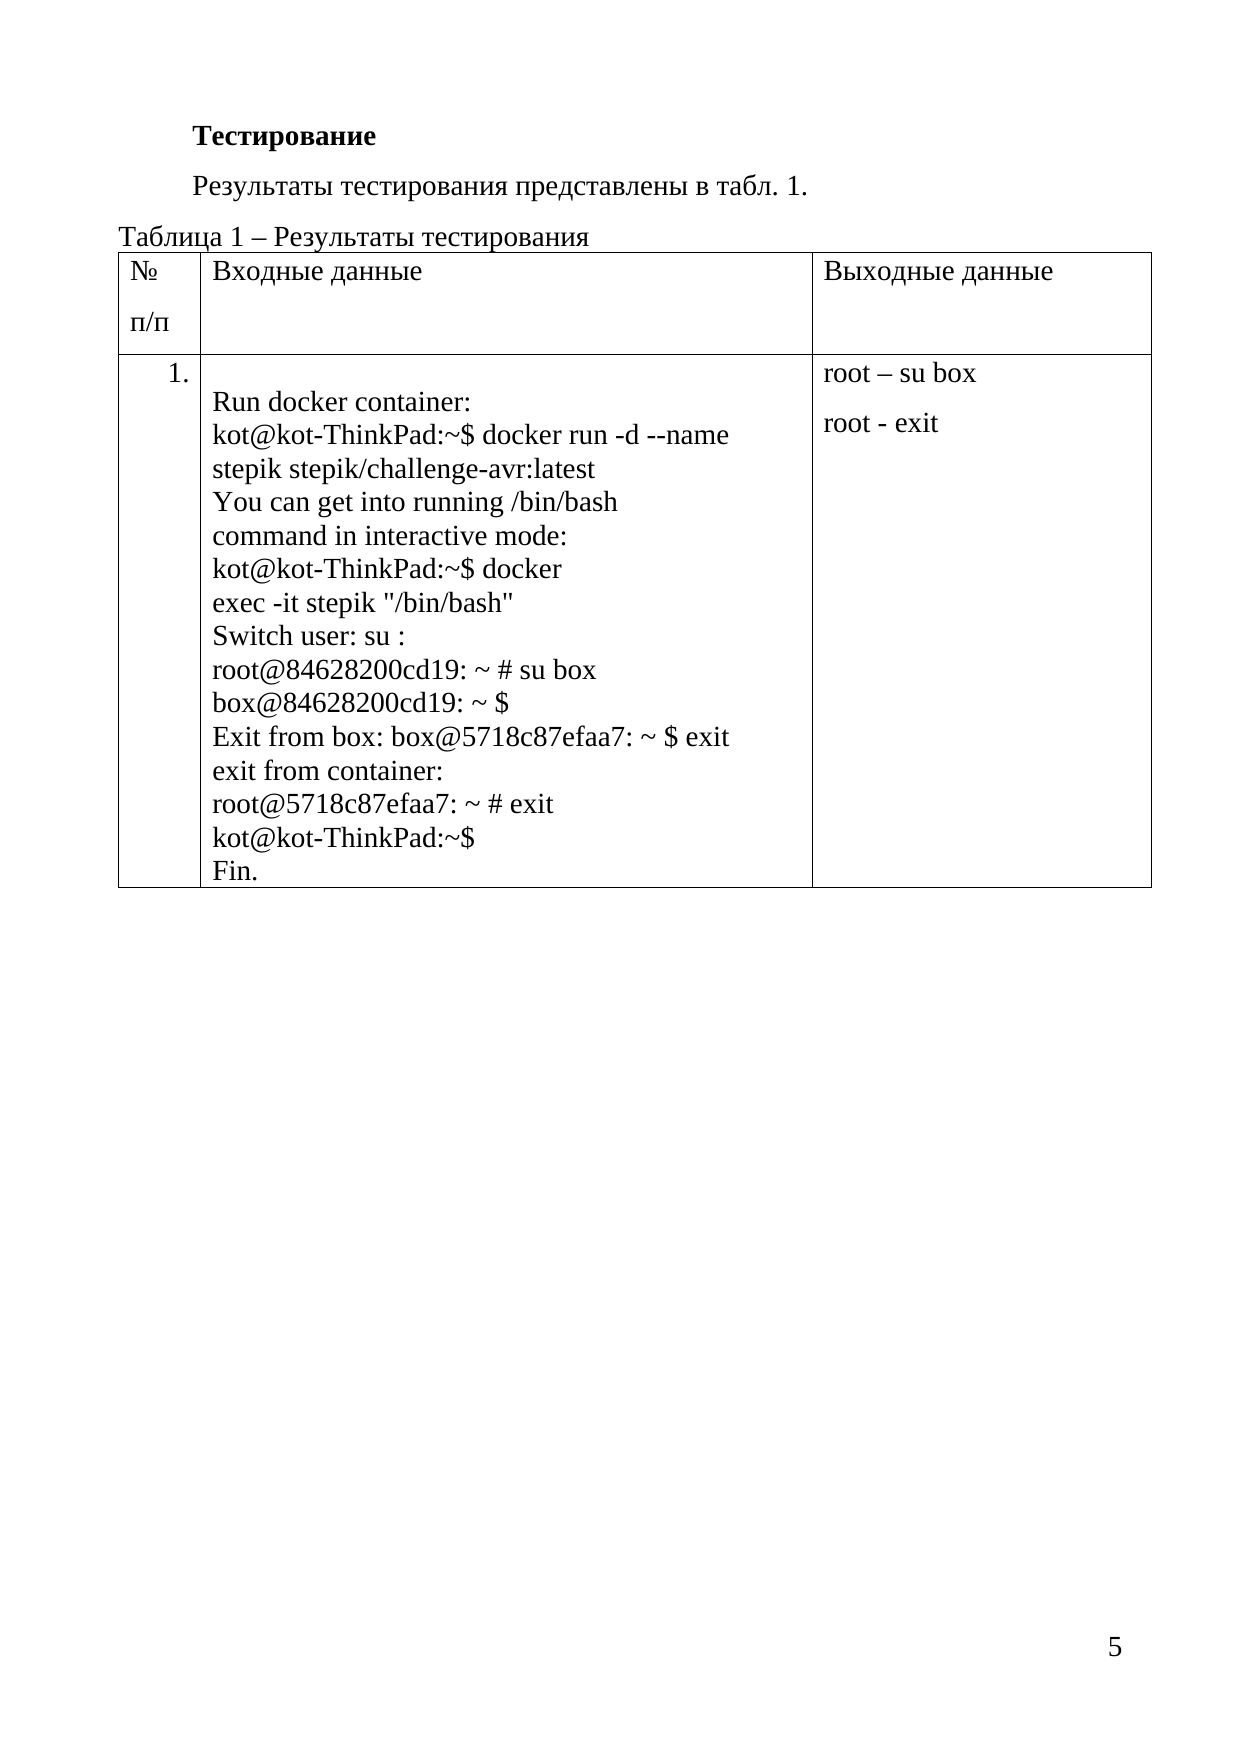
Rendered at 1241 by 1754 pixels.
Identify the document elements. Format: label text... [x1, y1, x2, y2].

table_header № п/п [119, 253, 200, 354]
text Результаты тестирования представлены в табл. 1. [118, 168, 1122, 202]
table_cell Run docker container: kot@kot-ThinkPad:~$ docker run -d --name stepik stepik/challenge-avr:latest You can get into running /bin/bash command in interactive mode: kot@kot-ThinkPad:~$ docker exec -it stepik "/bin/bash" Switch user: su : root@84628200cd19: ~ # su box box@84628200cd19: ~ $ Exit from box: box@5718c87efaa7: ~ $ exit exit from container: root@5718c87efaa7: ~ # exit kot@kot-ThinkPad:~$ Fin. [201, 355, 812, 887]
subtitle Тестирование [118, 118, 1122, 152]
text Таблица 1 – Результаты тестирования [118, 219, 1122, 252]
table_cell [119, 355, 200, 887]
table_cell root – su box root - exit [813, 355, 1151, 887]
table_header Выходные данные [813, 253, 1151, 354]
table_header Входные данные [201, 253, 812, 354]
